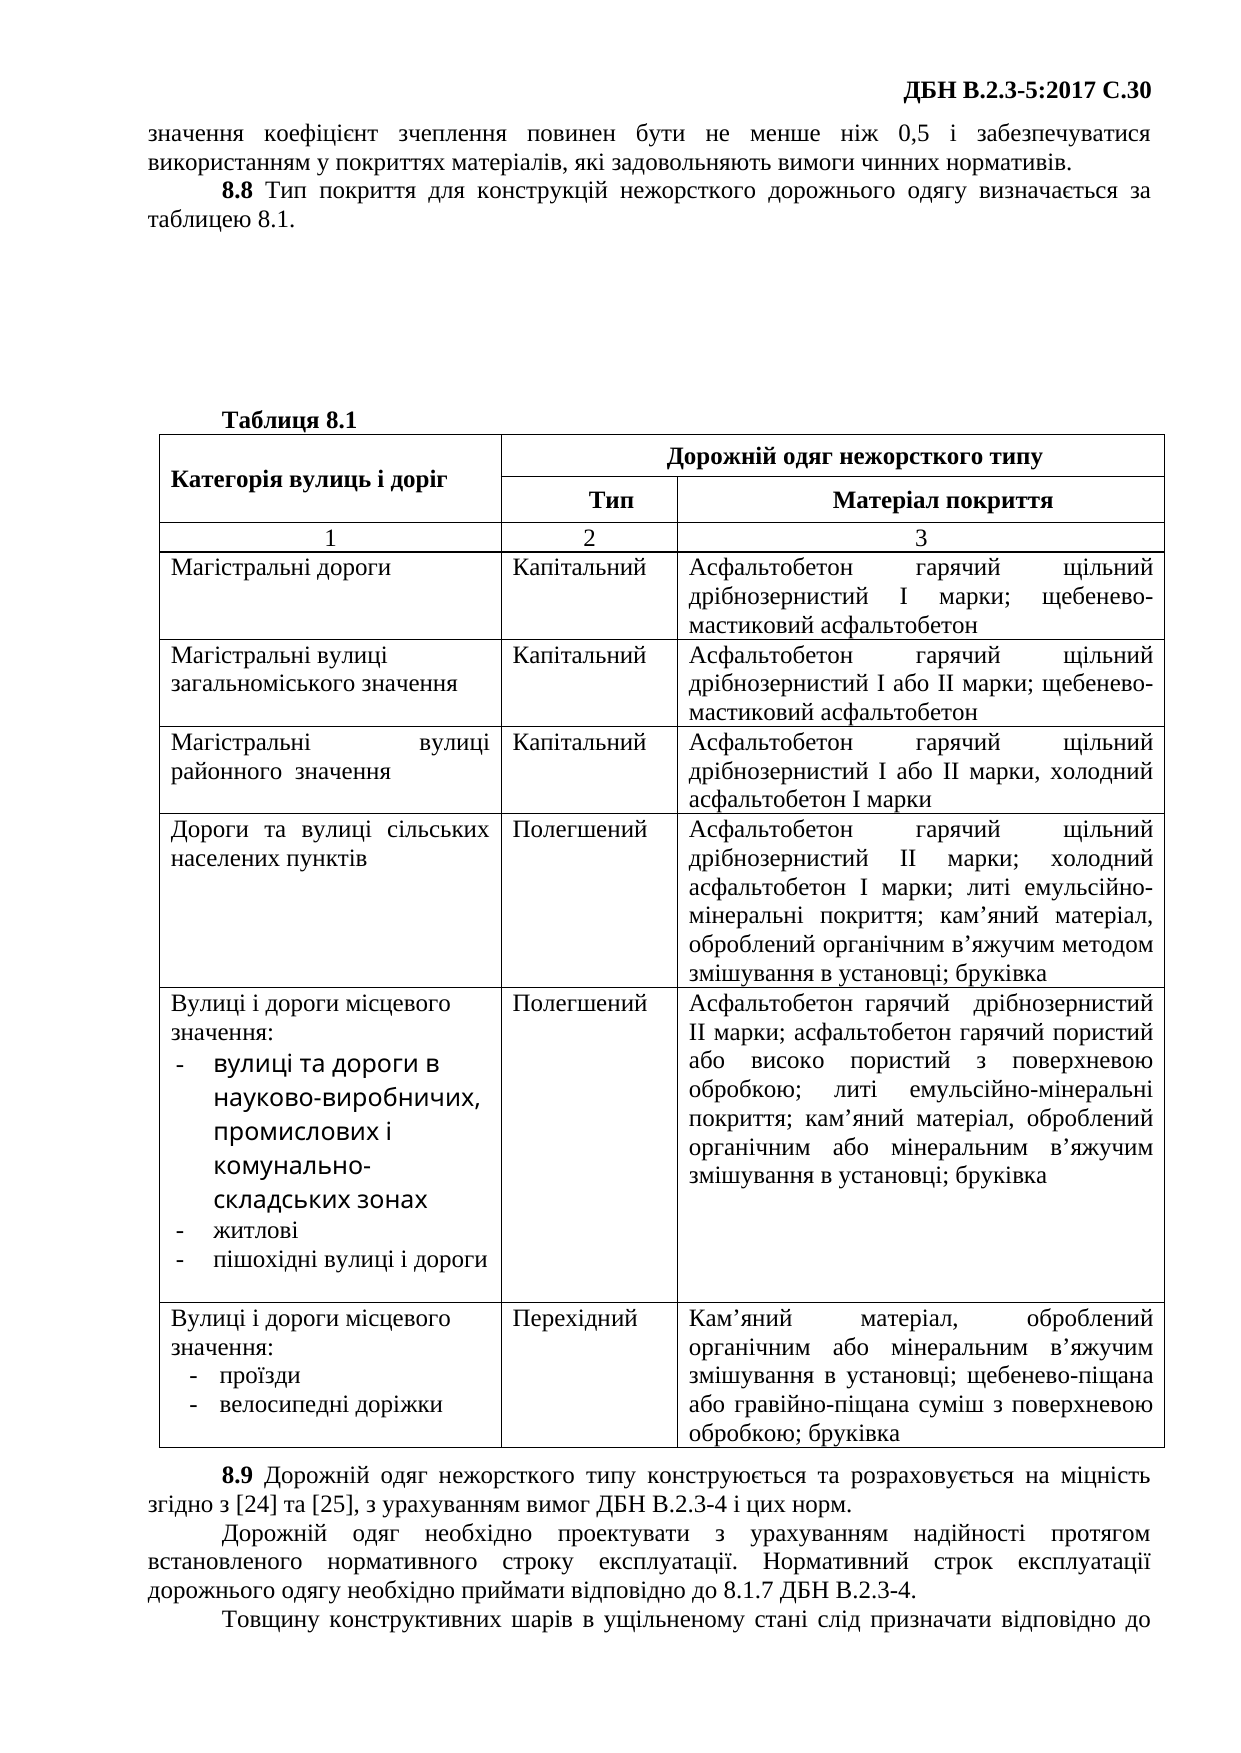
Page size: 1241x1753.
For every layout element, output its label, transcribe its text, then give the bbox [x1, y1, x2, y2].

table_cell 3 [678, 523, 1164, 551]
text 8.9 Дорожній одяг нежорсткого типу конструюється та розраховується на міцність згідно з [24] та [25], з урахуванням вимог ДБН В.2.3-4 і цих норм. [148, 1460, 1152, 1518]
text 8.8 Тип покриття для конструкцій нежорсткого дорожнього одягу визначається за таблицею 8.1. [148, 176, 1152, 233]
table_cell Магістральні вулиці районного значення [160, 727, 501, 813]
table_cell Вулиці і дороги місцевого значення: вулиці та дороги в науково-виробничих, промислових і комунально-складських зонах житлові пішохідні вулиці і дороги [160, 988, 501, 1302]
table_cell Капітальний [502, 553, 677, 639]
table_cell Дороги та вулиці сільських населених пунктів [160, 814, 501, 987]
table_cell Полегшений [502, 814, 677, 987]
table_cell Капітальний [502, 640, 677, 726]
table_cell Вулиці і дороги місцевого значення: проїзди велосипедні доріжки [160, 1303, 501, 1447]
table_cell 2 [502, 523, 677, 551]
text Таблиця 8.1 [148, 406, 1152, 434]
table_cell Асфальтобетон гарячий щільний дрібнозернистий І марки; щебенево-мастиковий асфальтобетон [678, 553, 1164, 639]
table_cell 1 [160, 523, 501, 551]
table_cell Асфальтобетон гарячий щільний дрібнозернистий І або ІІ марки, холодний асфальтобетон І марки [678, 727, 1164, 813]
table_cell Магістральні дороги [160, 553, 501, 639]
table_cell Асфальтобетон гарячий дрібнозернистий ІІ марки; асфальтобетон гарячий пористий або високо пористий з поверхневою обробкою; литі емульсійно-мінеральні покриття; кам’яний матеріал, оброблений органічним або мінеральним в’яжучим змішування в установці; бруківка [678, 988, 1164, 1302]
table_cell Капітальний [502, 727, 677, 813]
table_header Категорія вулиць і доріг [160, 435, 501, 522]
table_cell Асфальтобетон гарячий щільний дрібнозернистий ІІ марки; холодний асфальтобетон І марки; литі емульсійно-мінеральні покриття; кам’яний матеріал, оброблений органічним в’яжучим методом змішування в установці; бруківка [678, 814, 1164, 987]
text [148, 1604, 1152, 1633]
table_cell Кам’яний матеріал, оброблений органічним або мінеральним в’яжучим змішування в установці; щебенево-піщана або гравійно-піщана суміш з поверхневою обробкою; бруківка [678, 1303, 1164, 1447]
table_cell Магістральні вулиці загальноміського значення [160, 640, 501, 726]
table_header Дорожній одяг нежорсткого типу [502, 435, 1164, 476]
table_cell Тип [502, 477, 677, 522]
table_cell Асфальтобетон гарячий щільний дрібнозернистий І або ІІ марки; щебенево-мастиковий асфальтобетон [678, 640, 1164, 726]
table_cell Перехідний [502, 1303, 677, 1447]
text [148, 118, 1152, 176]
text Дорожній одяг необхідно проектувати з урахуванням надійності протягом встановленого нормативного строку експлуатації. Нормативний строк експлуатації дорожнього одягу необхідно приймати відповідно до 8.1.7 ДБН В.2.3-4. [148, 1518, 1152, 1604]
table_cell Полегшений [502, 988, 677, 1302]
table_cell Матеріал покриття [678, 477, 1164, 522]
